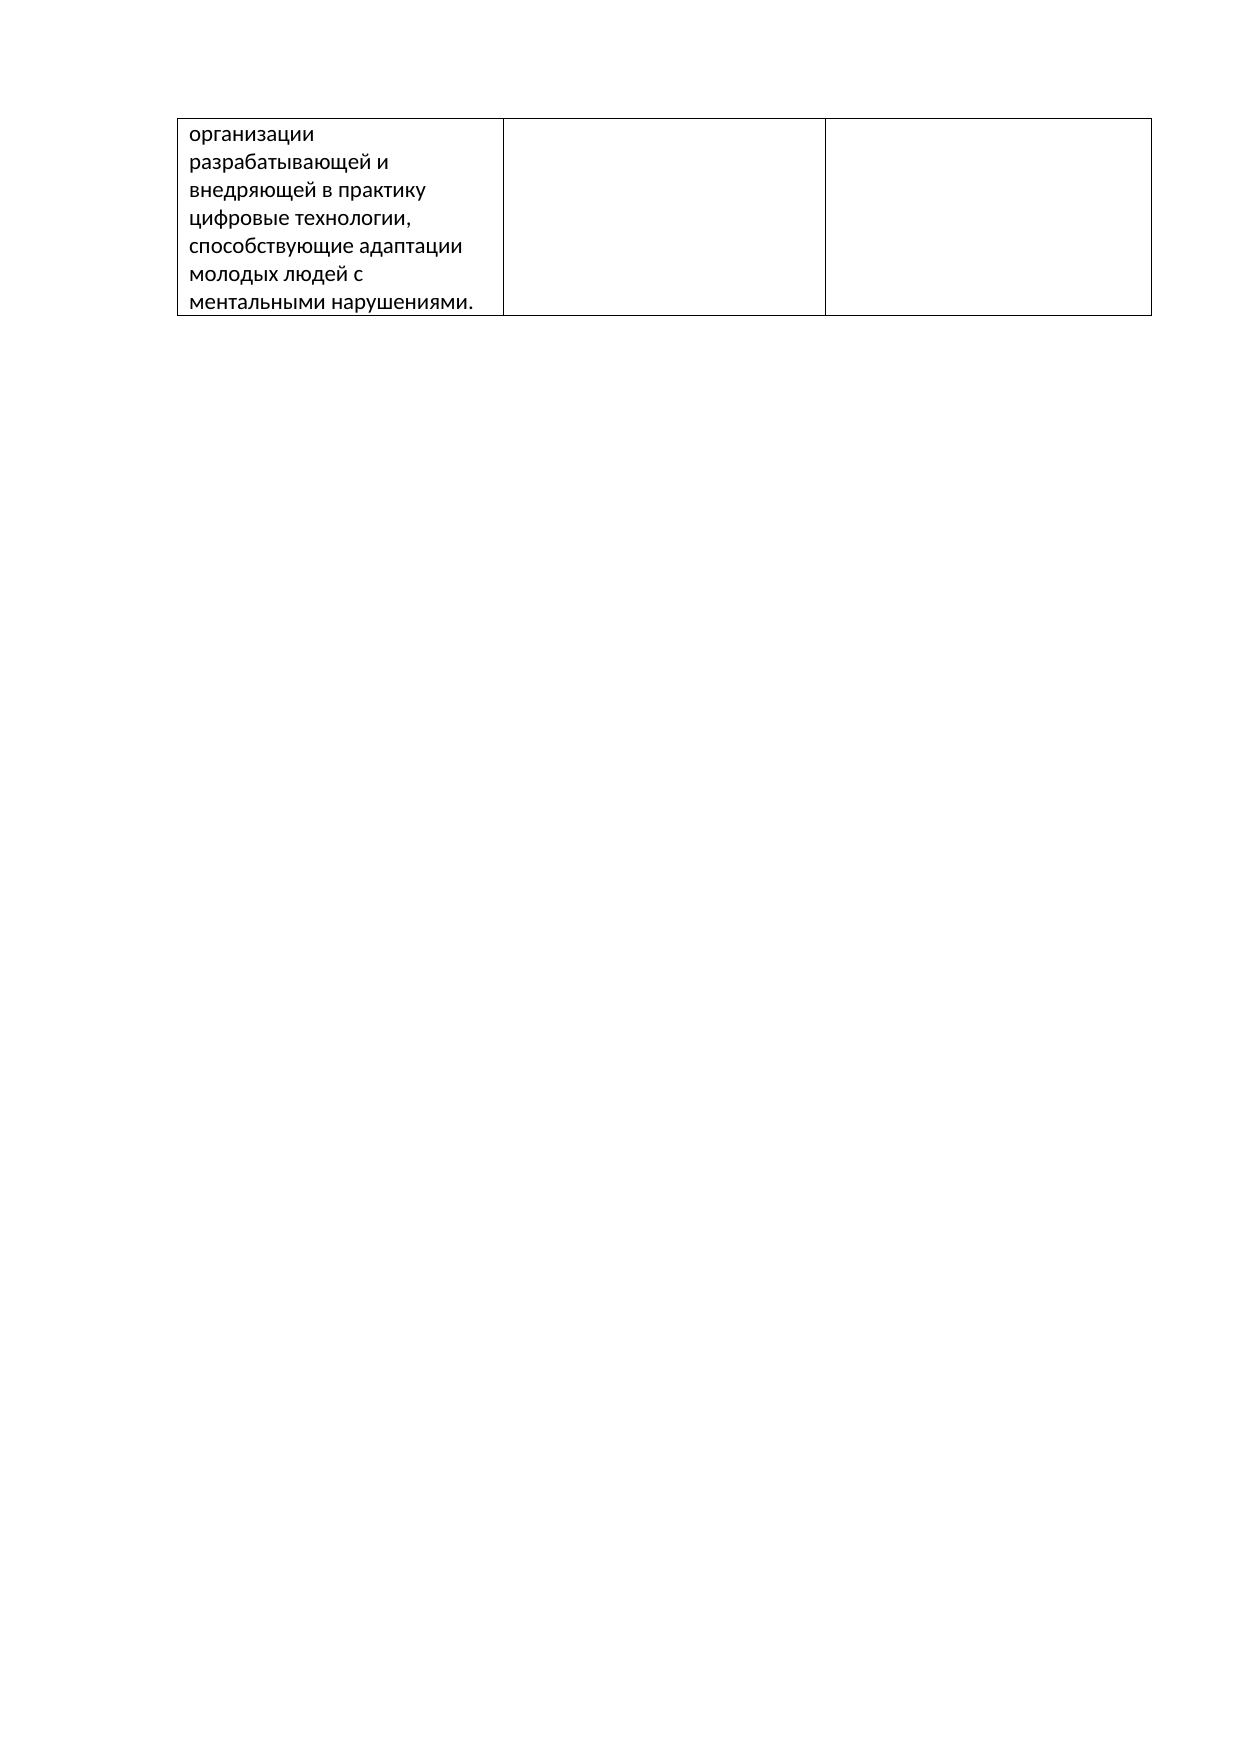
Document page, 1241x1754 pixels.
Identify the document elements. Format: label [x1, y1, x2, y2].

table_cell [178, 119, 503, 315]
table_cell [504, 119, 825, 315]
table_cell [826, 119, 1151, 315]
